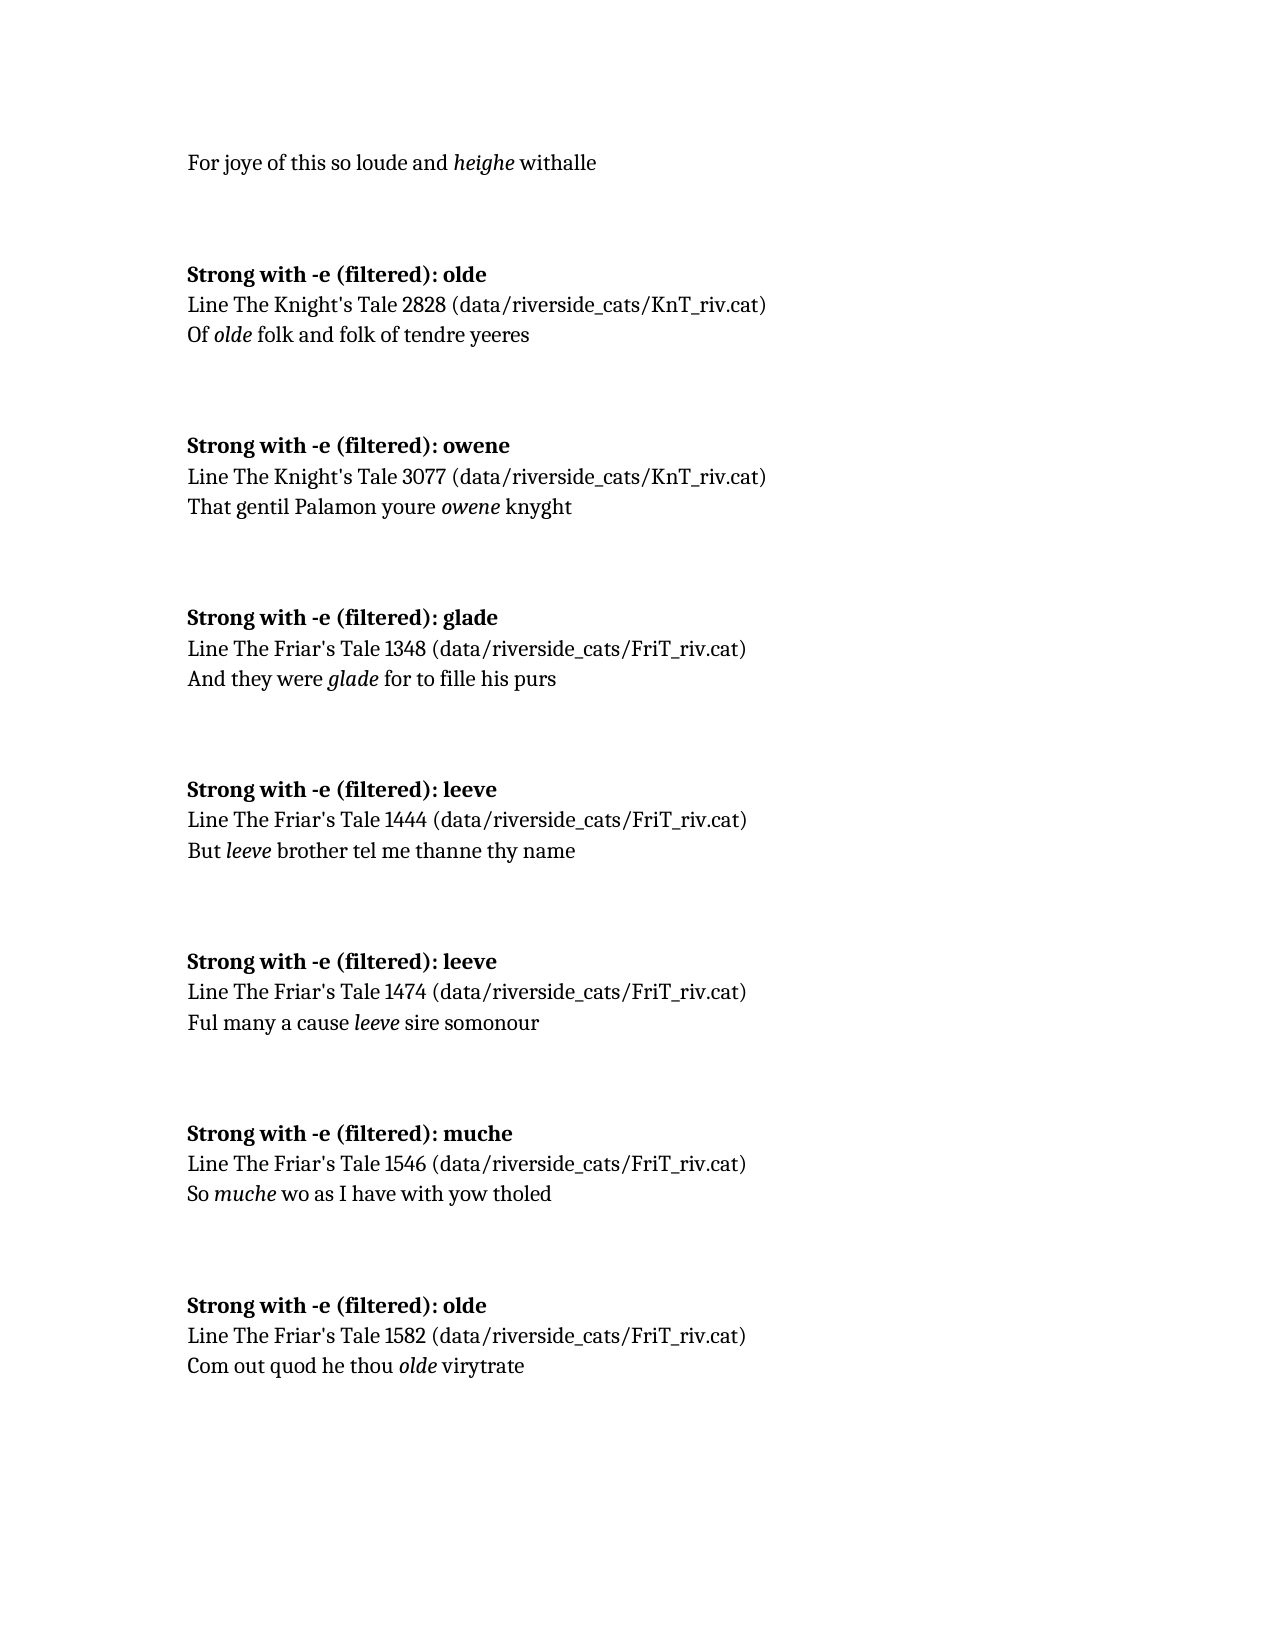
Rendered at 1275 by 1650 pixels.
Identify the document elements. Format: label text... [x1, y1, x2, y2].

text Strong with -e (filtered): olde Line The Knight's Tale 2828 (data/riverside_cats/KnT_riv.cat) Of olde folk and folk of tendre yeeres [187, 261, 1087, 409]
text Strong with -e (filtered): leeve Line The Friar's Tale 1474 (data/riverside_cats/FriT_riv.cat) Ful many a cause leeve sire somonour [187, 949, 1087, 1096]
text Strong with -e (filtered): olde Line The Friar's Tale 1582 (data/riverside_cats/FriT_riv.cat) Com out quod he thou olde virytrate [187, 1293, 1087, 1440]
text Strong with -e (filtered): glade Line The Friar's Tale 1348 (data/riverside_cats/FriT_riv.cat) And they were glade for to fille his purs [187, 605, 1087, 752]
text Strong with -e (filtered): muche Line The Friar's Tale 1546 (data/riverside_cats/FriT_riv.cat) So muche wo as I have with yow tholed [187, 1121, 1087, 1268]
text Strong with -e (filtered): owene Line The Knight's Tale 3077 (data/riverside_cats/KnT_riv.cat) That gentil Palamon youre owene knyght [187, 433, 1087, 581]
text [187, 150, 1087, 237]
text Strong with -e (filtered): leeve Line The Friar's Tale 1444 (data/riverside_cats/FriT_riv.cat) But leeve brother tel me thanne thy name [187, 777, 1087, 924]
